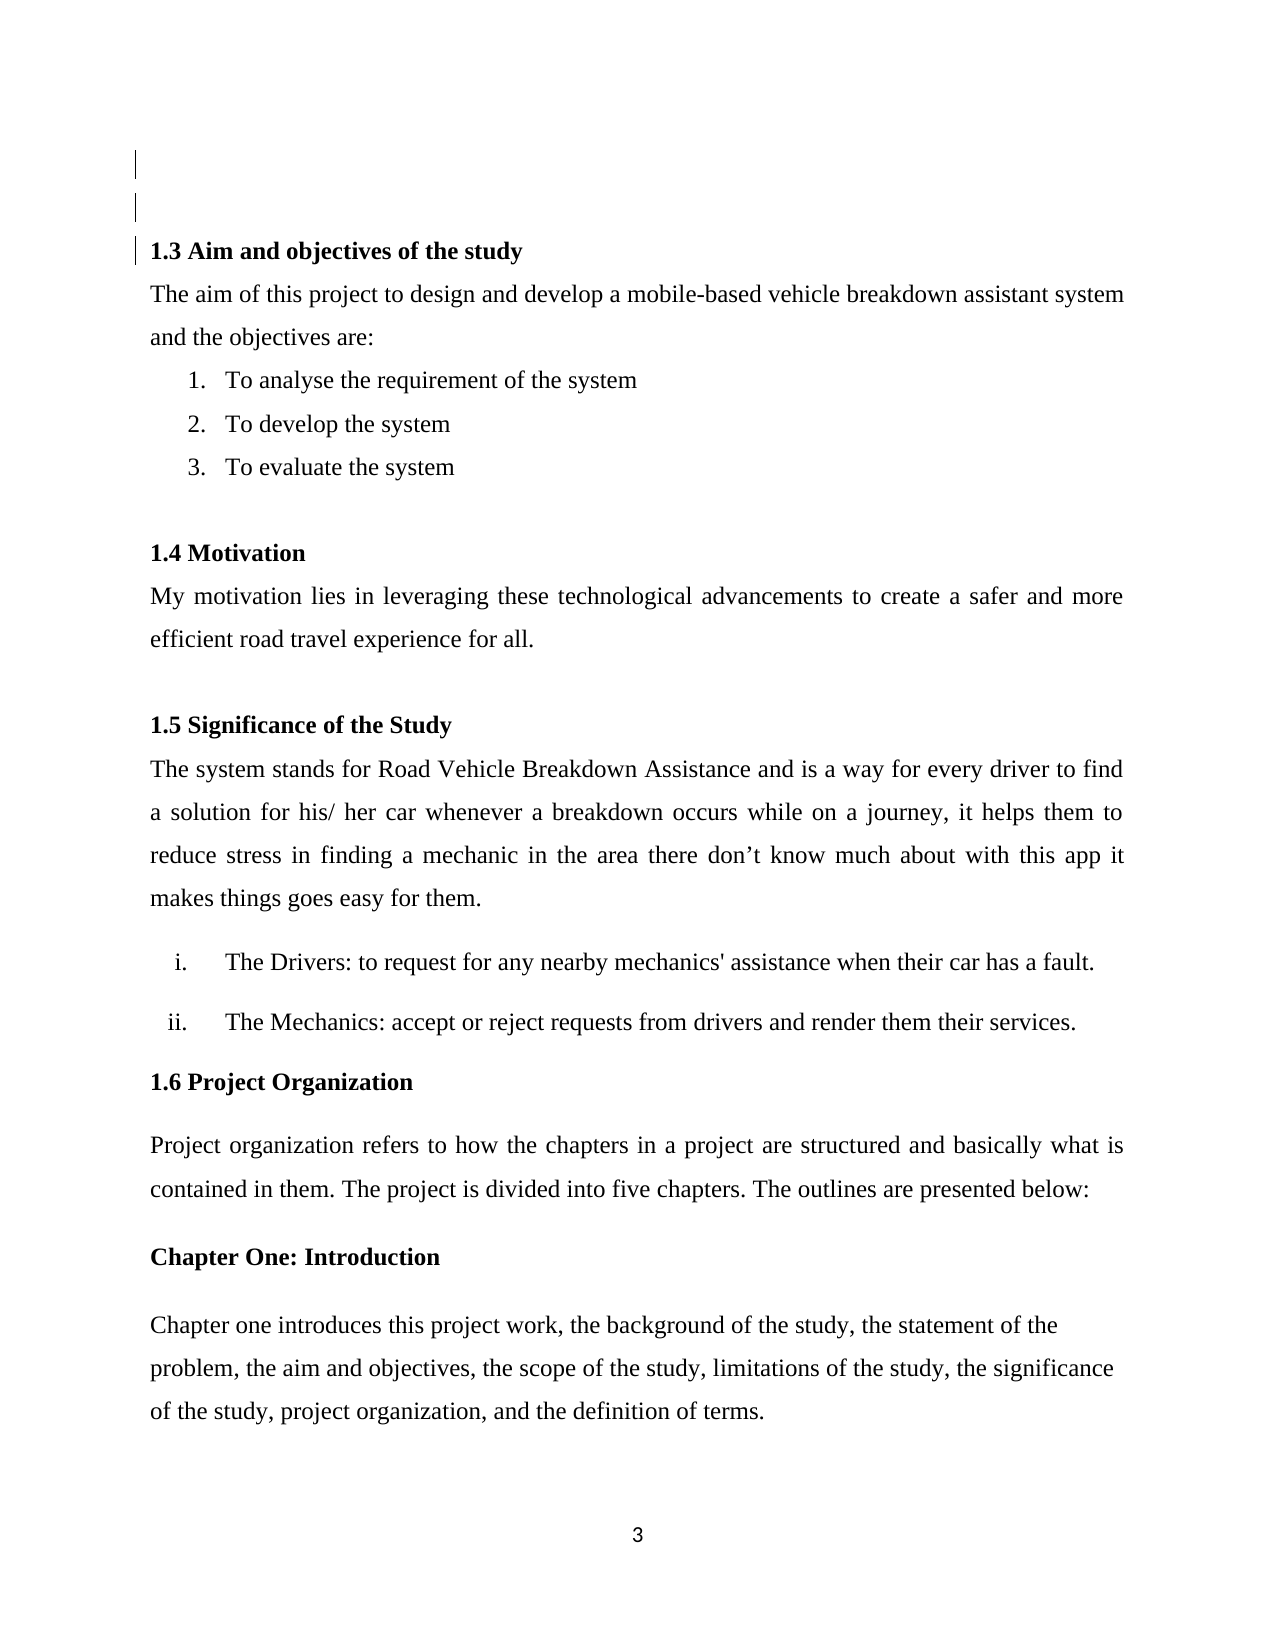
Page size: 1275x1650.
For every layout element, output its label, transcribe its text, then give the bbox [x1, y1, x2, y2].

text The system stands for Road Vehicle Breakdown Assistance and is a way for every driver to find a solution for his/ her car whenever a breakdown occurs while on a journey, it helps them to reduce stress in finding a mechanic in the area there don’t know much about with this app it makes things goes easy for them. [150, 754, 1125, 912]
text Chapter One: Introduction [150, 1242, 1125, 1271]
text 1.6 Project Organization [150, 1067, 1125, 1095]
text Project organization refers to how the chapters in a project are structured and basically what is contained in them. The project is divided into five chapters. The outlines are presented below: [150, 1131, 1125, 1202]
list To develop the system [187, 409, 1125, 437]
text 1.4 Motivation [150, 538, 1125, 567]
list To evaluate the system [187, 452, 1125, 481]
text 1.3 Aim and objectives of the study [150, 236, 1125, 265]
list The Mechanics: accept or reject requests from drivers and render them their services. [187, 1007, 1125, 1036]
text My motivation lies in leveraging these technological advancements to create a safer and more efficient road travel experience for all. [150, 581, 1125, 653]
list The Drivers: to request for any nearby mechanics' assistance when their car has a fault. [187, 947, 1125, 976]
list To analyse the requirement of the system [187, 366, 1125, 394]
text The aim of this project to design and develop a mobile-based vehicle breakdown assistant system and the objectives are: [150, 279, 1125, 351]
text Chapter one introduces this project work, the background of the study, the statement of the problem, the aim and objectives, the scope of the study, limitations of the study, the significance of the study, project organization, and the definition of terms. [150, 1310, 1125, 1425]
text 1.5 Significance of the Study [150, 711, 1125, 739]
